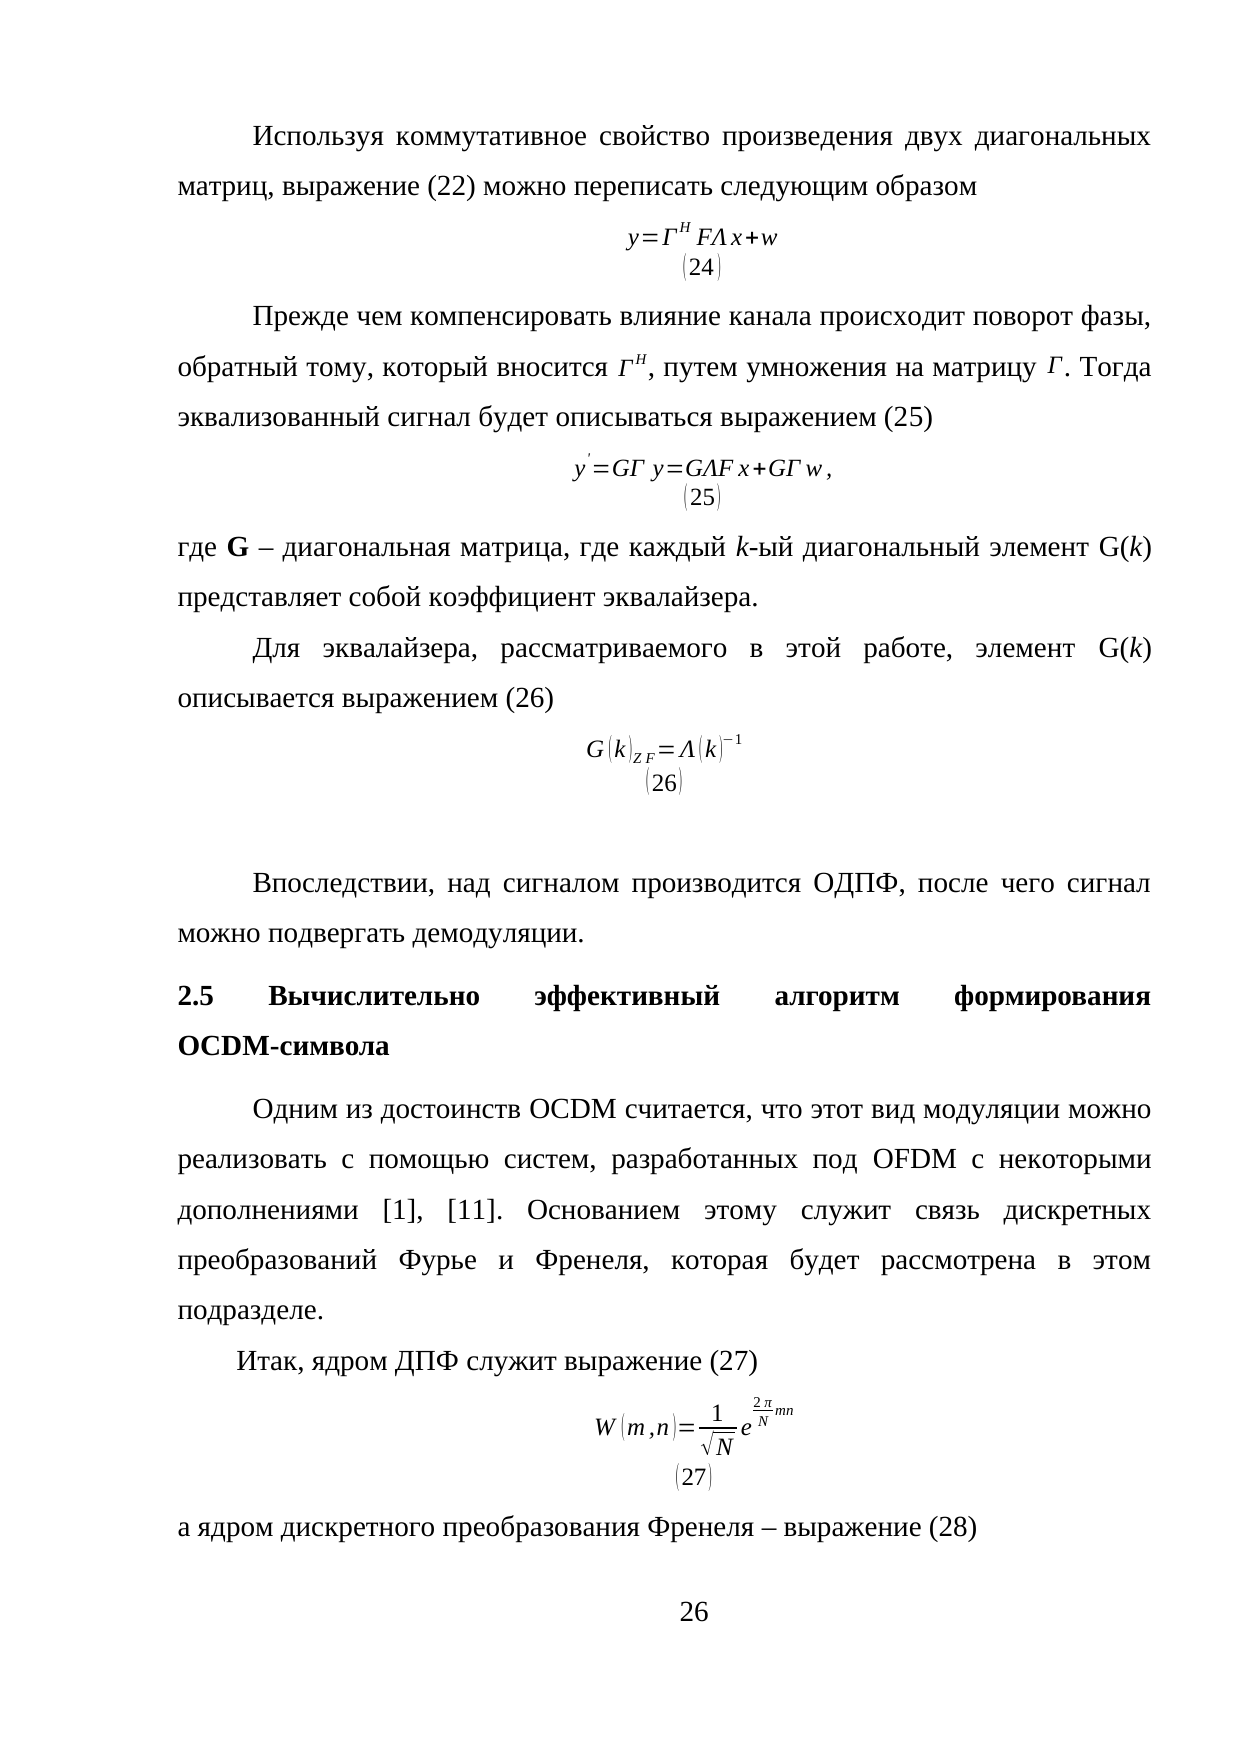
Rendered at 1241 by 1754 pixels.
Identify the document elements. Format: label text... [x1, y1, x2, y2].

text Одним из достоинств OCDM считается, что этот вид модуляции можно реализовать с помощью систем, разработанных под OFDM с некоторыми дополнениями [1], [11]. Основанием этому служит связь дискретных преобразований Фурье и Френеля, которая будет рассмотрена в этом подразделе. [177, 1091, 1152, 1326]
text где G – диагональная матрица, где каждый k-ый диагональный элемент G(k) представляет собой коэффициент эквалайзера. [177, 529, 1152, 613]
text 2.5 Вычислительно эффективный алгоритм формирования OCDM-символа [177, 978, 1152, 1062]
text Впоследствии, над сигналом производится ОДПФ, после чего сигнал можно подвергать демодуляции. [177, 865, 1152, 949]
text Итак, ядром ДПФ служит выражение (27) [177, 1343, 1152, 1376]
text Для эквалайзера, рассматриваемого в этой работе, элемент G(k) описывается выражением (26) [177, 630, 1152, 714]
text Прежде чем компенсировать влияние канала происходит поворот фазы, обратный тому, который вносится , путем умножения на матрицу . Тогда эквализованный сигнал будет описываться выражением (25) [177, 298, 1152, 433]
text а ядром дискретного преобразования Френеля – выражение (28) [177, 1509, 1152, 1542]
text Используя коммутативное свойство произведения двух диагональных матриц, выражение (22) можно переписать следующим образом [177, 118, 1152, 202]
